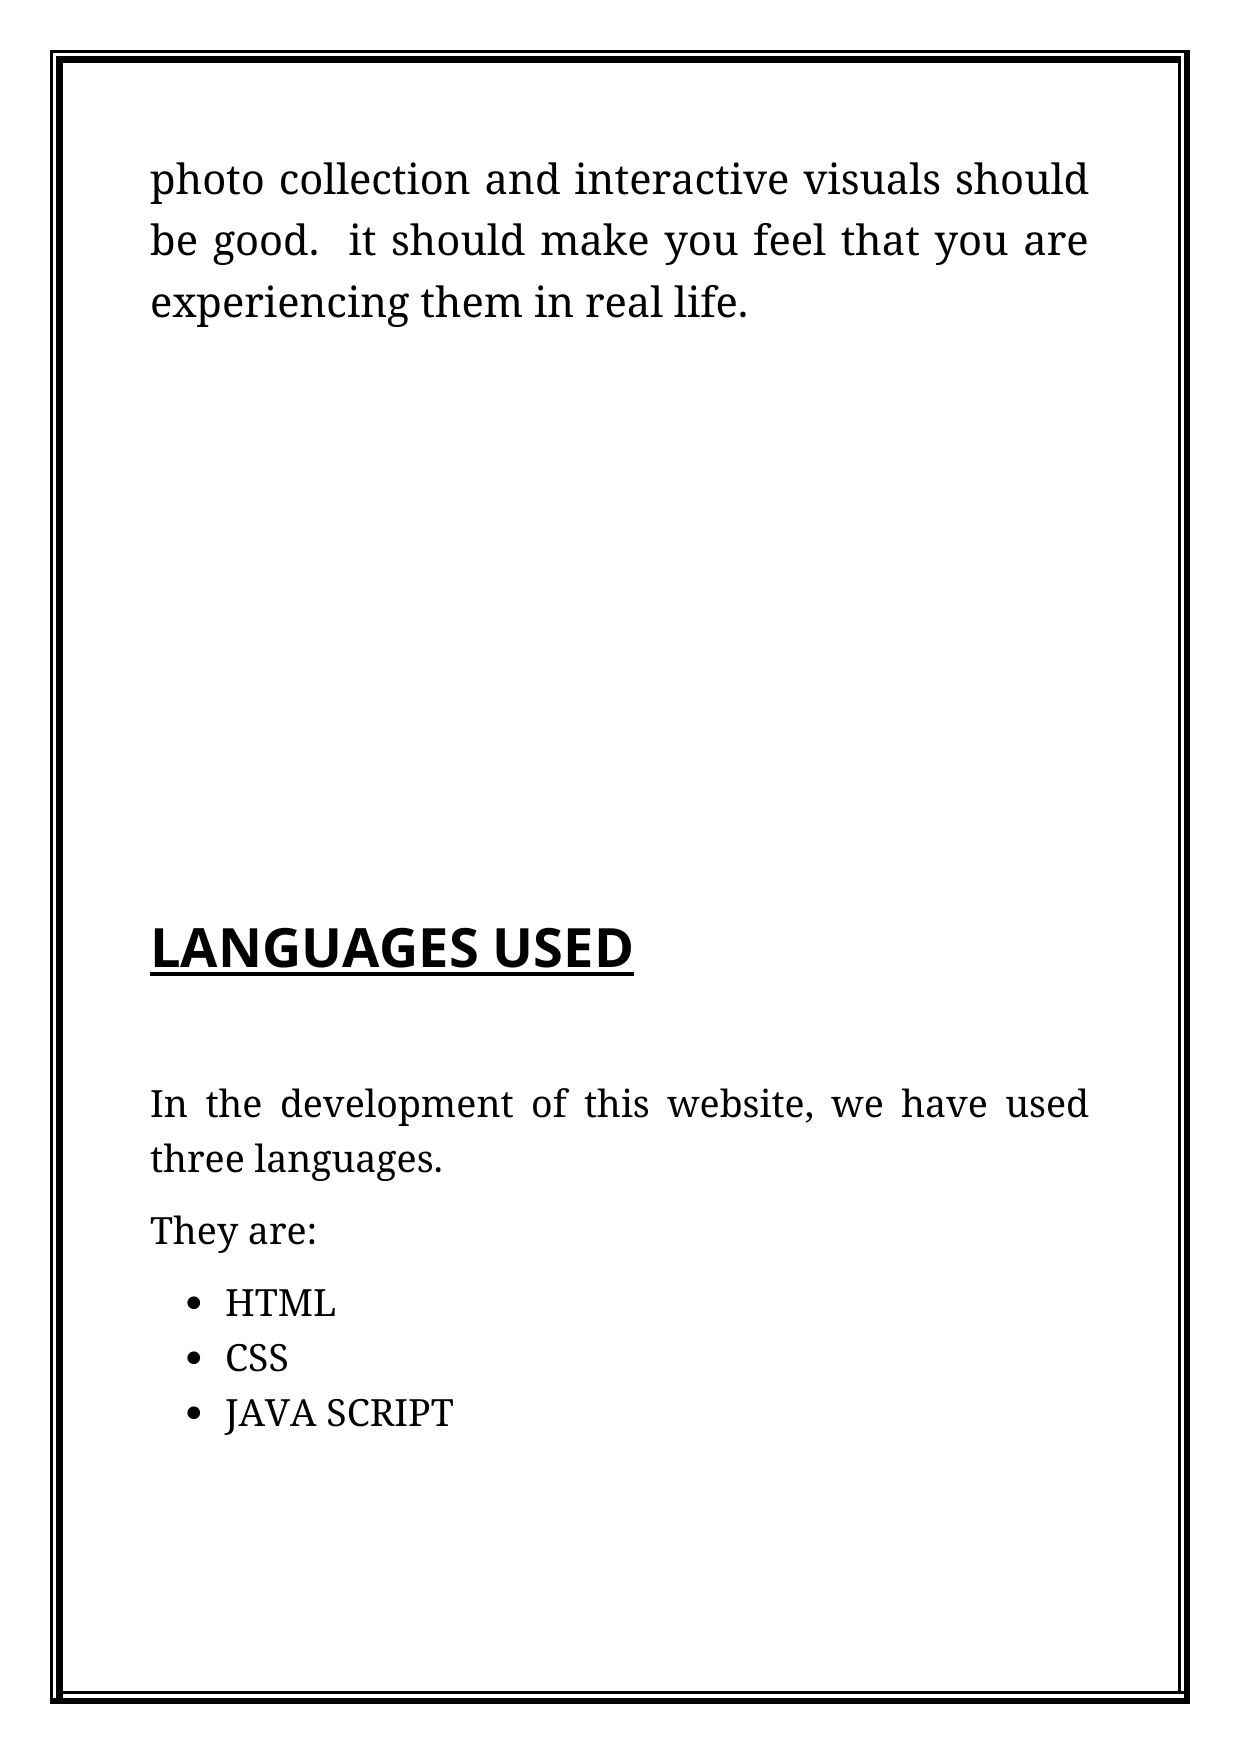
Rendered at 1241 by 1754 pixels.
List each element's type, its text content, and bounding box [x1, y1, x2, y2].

text They are: [150, 1204, 1090, 1256]
list CSS [187, 1331, 1090, 1382]
text In the development of this website, we have used three languages. [150, 1078, 1090, 1184]
list HTML [187, 1276, 1090, 1327]
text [150, 150, 1090, 329]
text LANGUAGES USED [150, 909, 1090, 983]
list JAVA SCRIPT [187, 1386, 1090, 1437]
